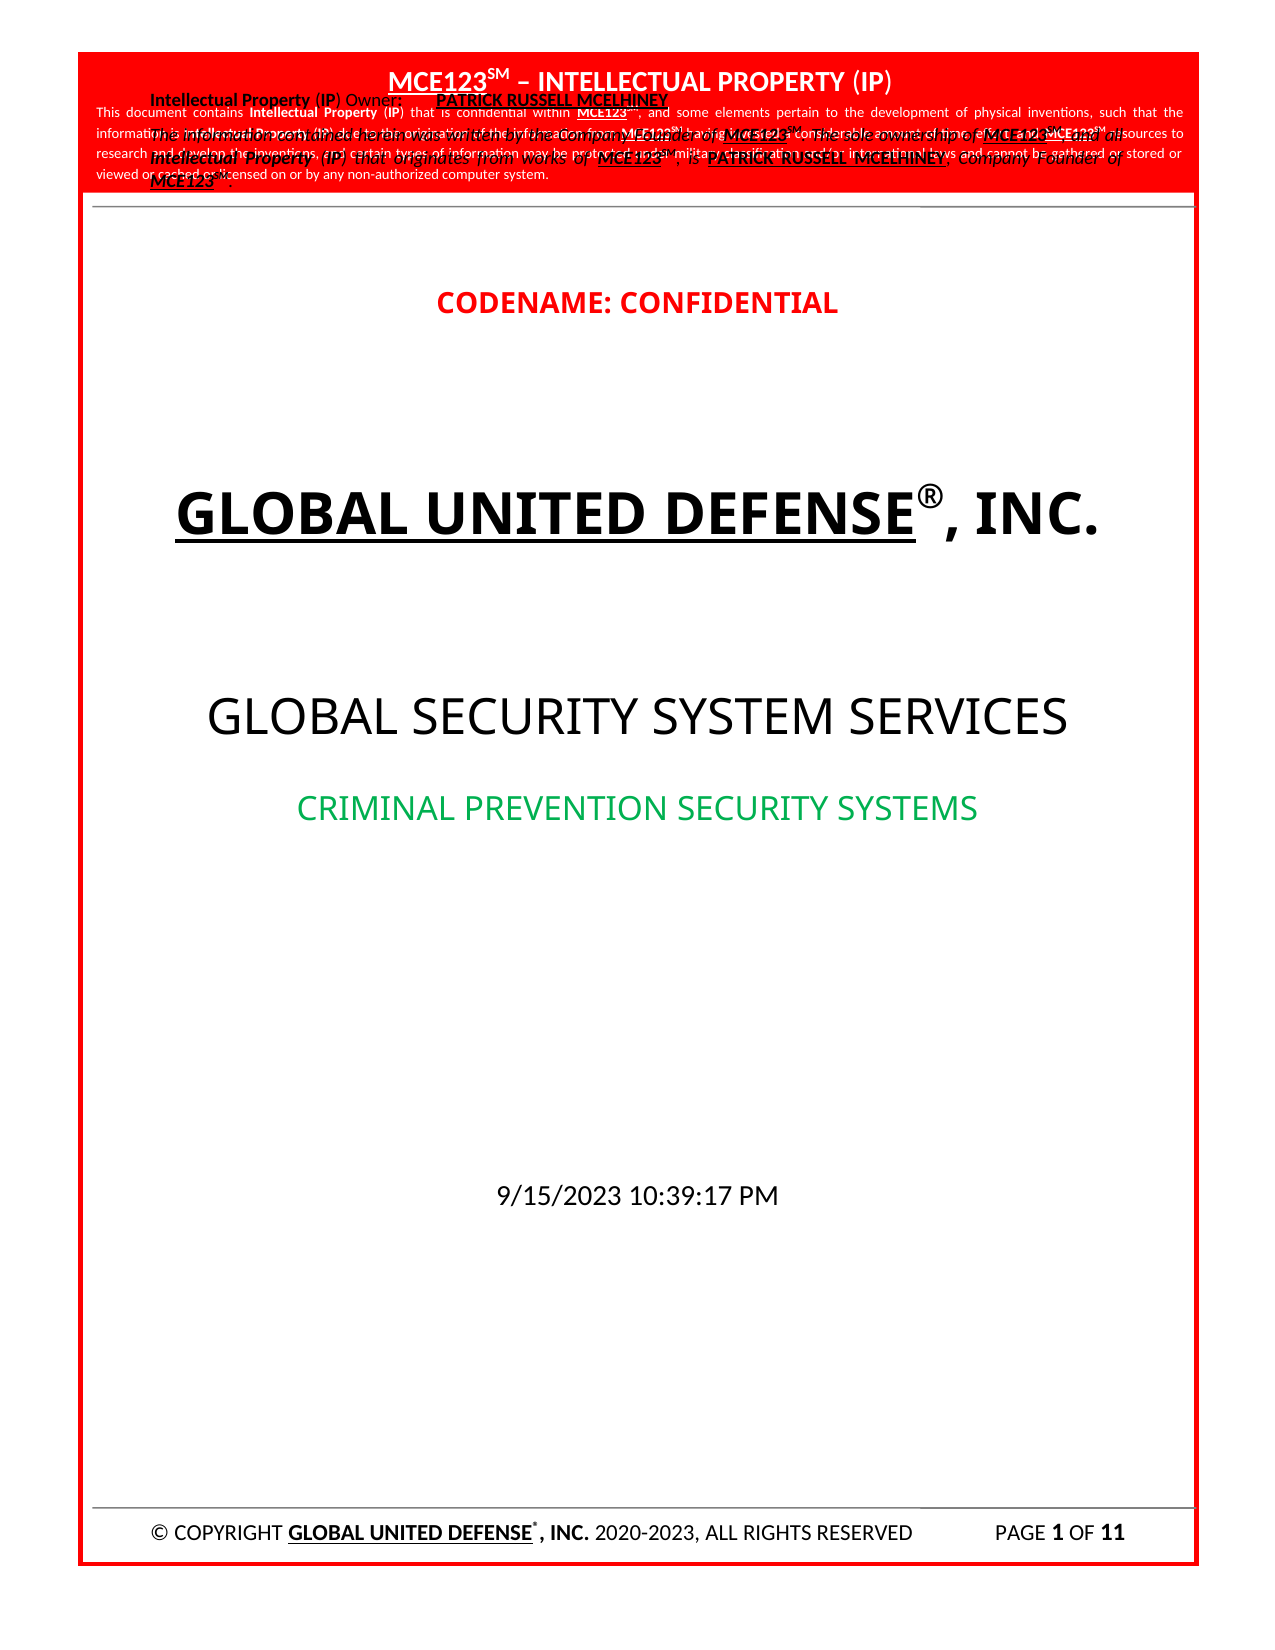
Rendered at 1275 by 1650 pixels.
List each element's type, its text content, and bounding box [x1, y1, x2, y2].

subtitle CRIMINAL PREVENTION SECURITY SYSTEMS [150, 784, 1125, 830]
text GLOBAL SECURITY SYSTEM SERVICES [150, 681, 1125, 749]
text 9/15/2023 10:39:17 PM [150, 1177, 1125, 1212]
text CODENAME: CONFIDENTIAL [150, 282, 1125, 322]
text GLOBAL UNITED DEFENSE®, INC. [150, 472, 1125, 551]
